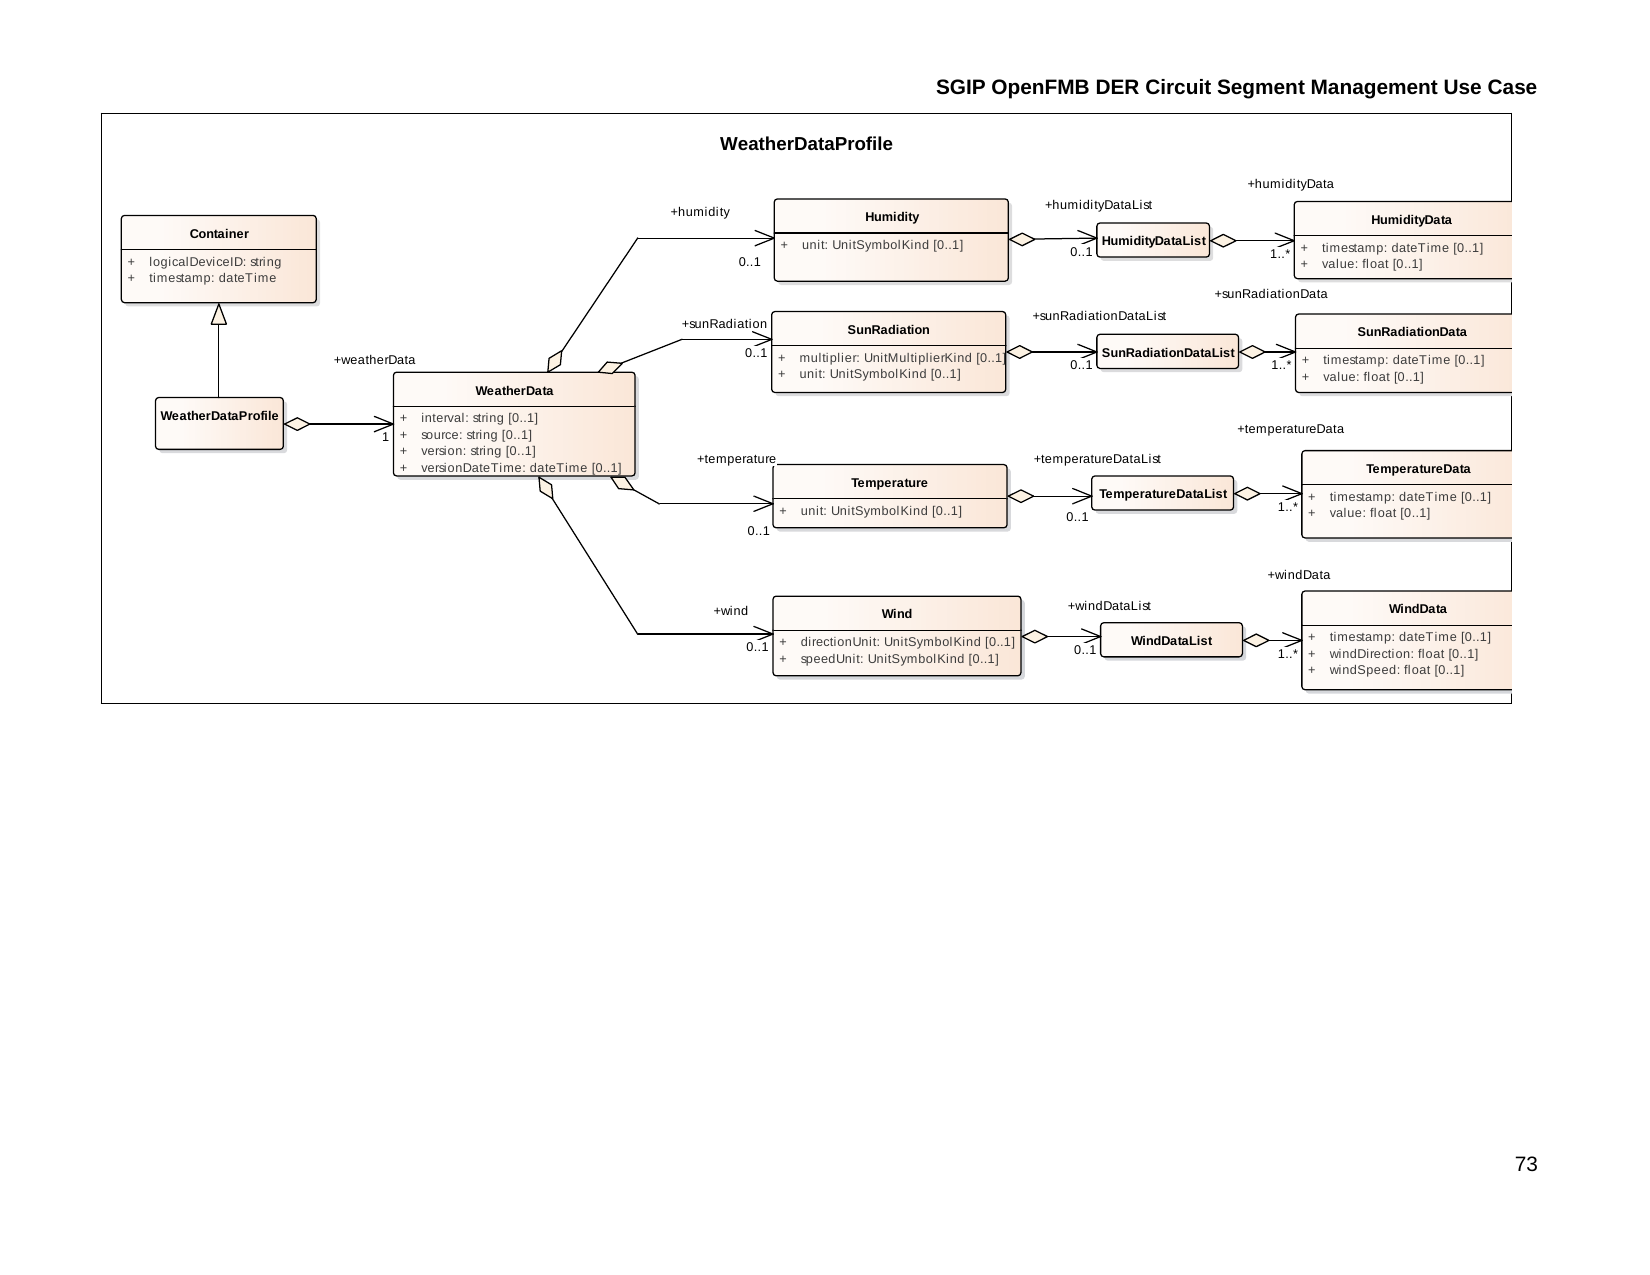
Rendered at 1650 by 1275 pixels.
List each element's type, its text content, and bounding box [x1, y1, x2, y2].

table_cell WeatherDataProfile [102, 114, 1511, 703]
